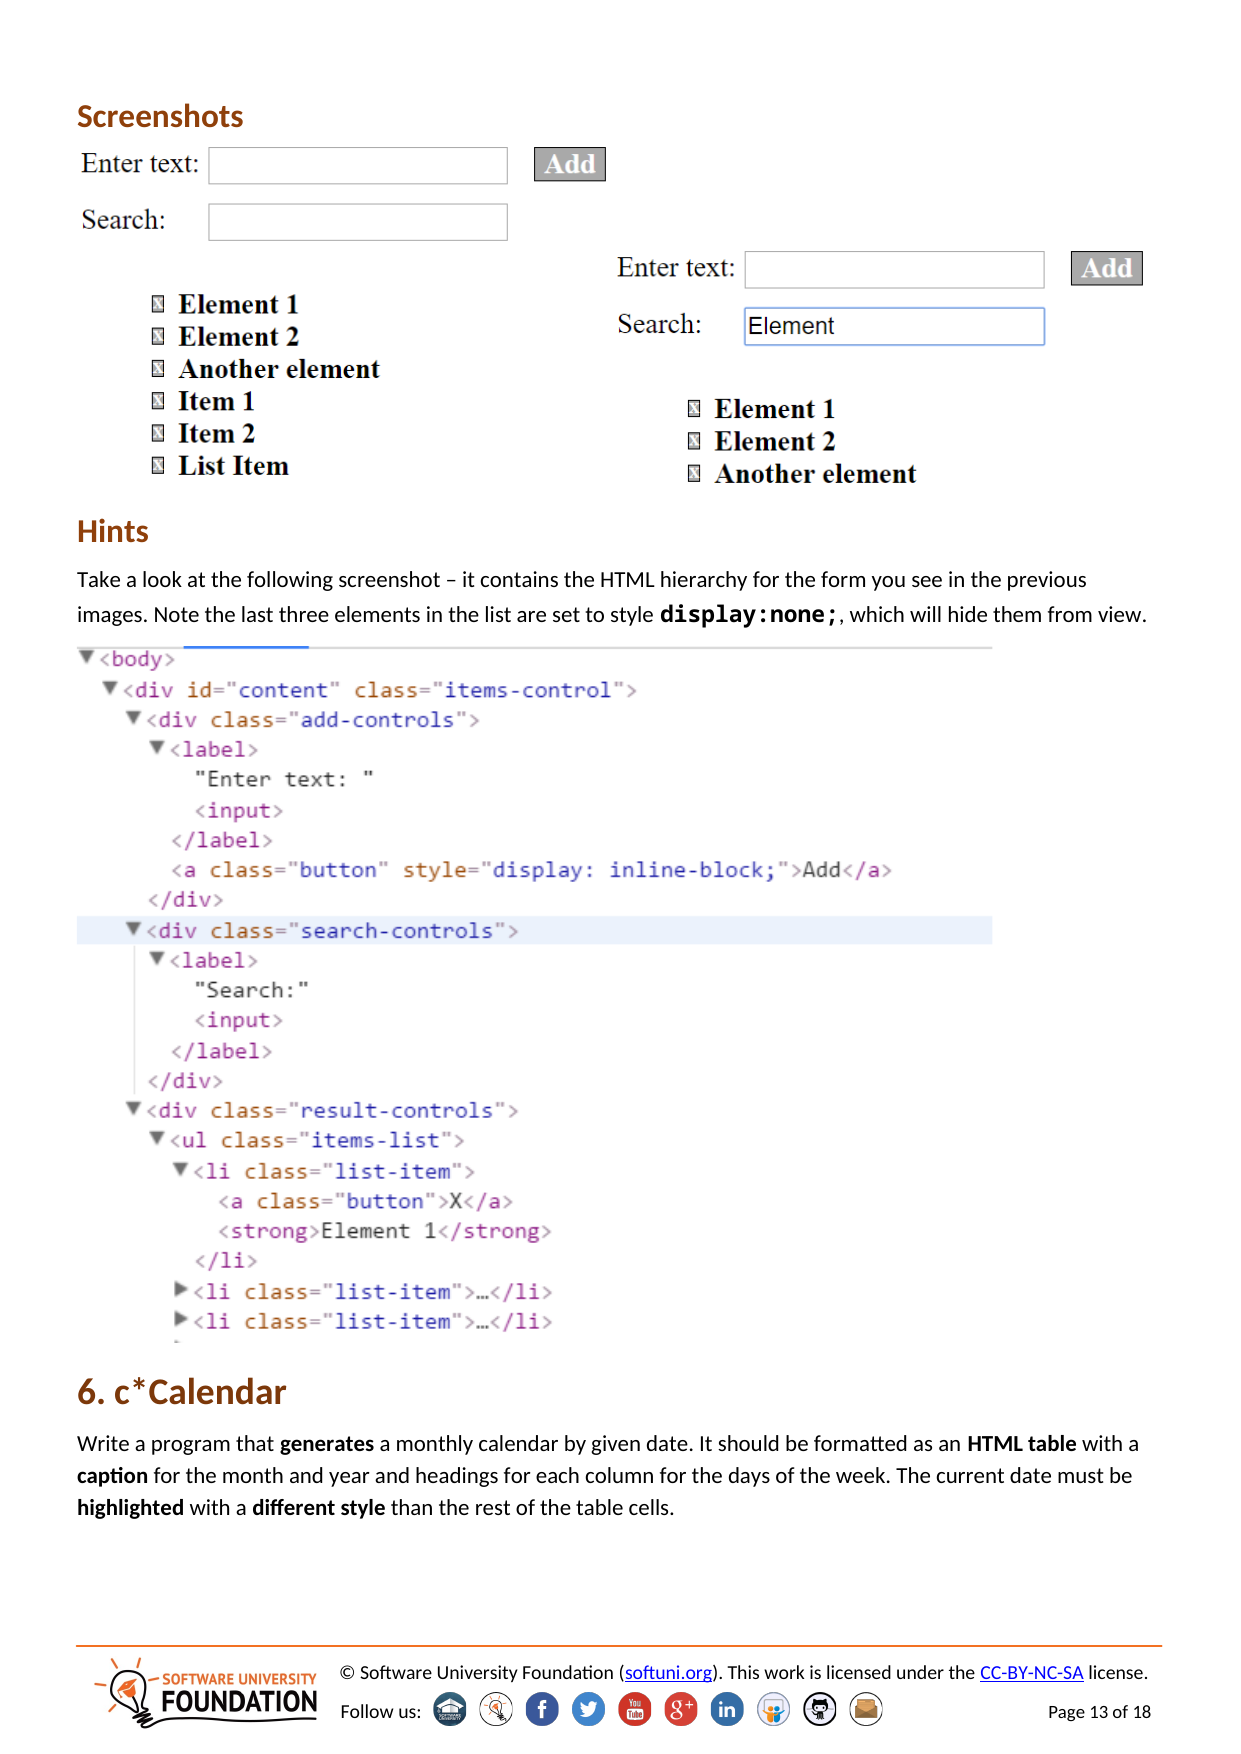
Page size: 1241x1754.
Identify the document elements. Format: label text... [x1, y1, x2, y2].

picture [849, 1692, 883, 1726]
picture [525, 1692, 559, 1726]
picture [757, 1692, 790, 1726]
picture [618, 1692, 652, 1726]
text Take a look at the following screenshot – it contains the HTML hierarchy for the form you see in the previous images. Note the last three elements in the list are set to style display:none;, which will hide them from view. [77, 565, 1163, 629]
picture [433, 1692, 467, 1726]
text Write a program that generates a monthly calendar by given date. It should be formatted as an HTML table with a caption for the month and year and headings for each column for the days of the week. The current date must be highlighted with a different style than the rest of the table cells. [77, 1429, 1163, 1521]
picture [572, 1692, 605, 1726]
picture [76, 646, 993, 1343]
subtitle c*Calendar [77, 1368, 1163, 1414]
subtitle Hints [77, 510, 1163, 551]
picture [803, 1692, 837, 1726]
picture [479, 1692, 513, 1726]
picture [710, 1692, 744, 1726]
picture [93, 1656, 317, 1729]
picture [664, 1692, 698, 1726]
picture [76, 142, 1150, 492]
